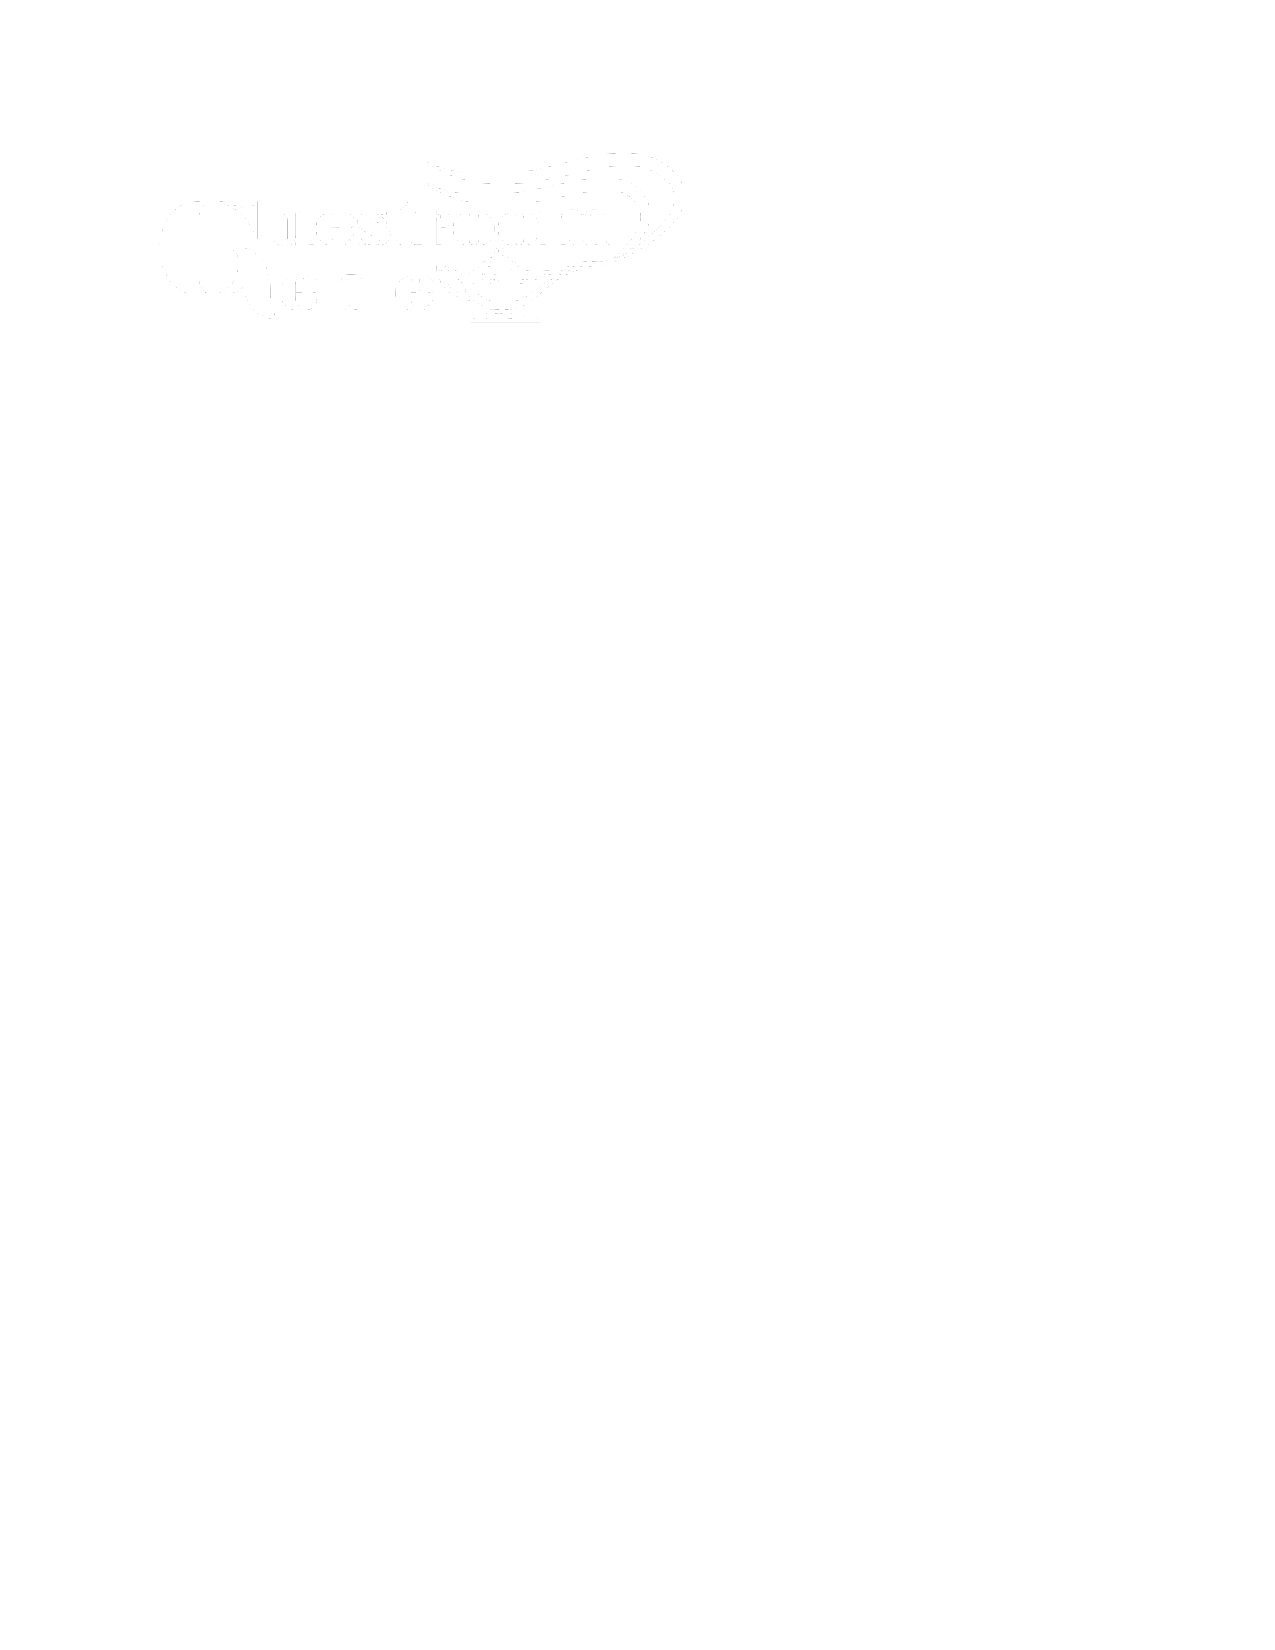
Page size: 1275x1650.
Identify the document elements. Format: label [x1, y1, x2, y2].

picture [150, 150, 694, 327]
